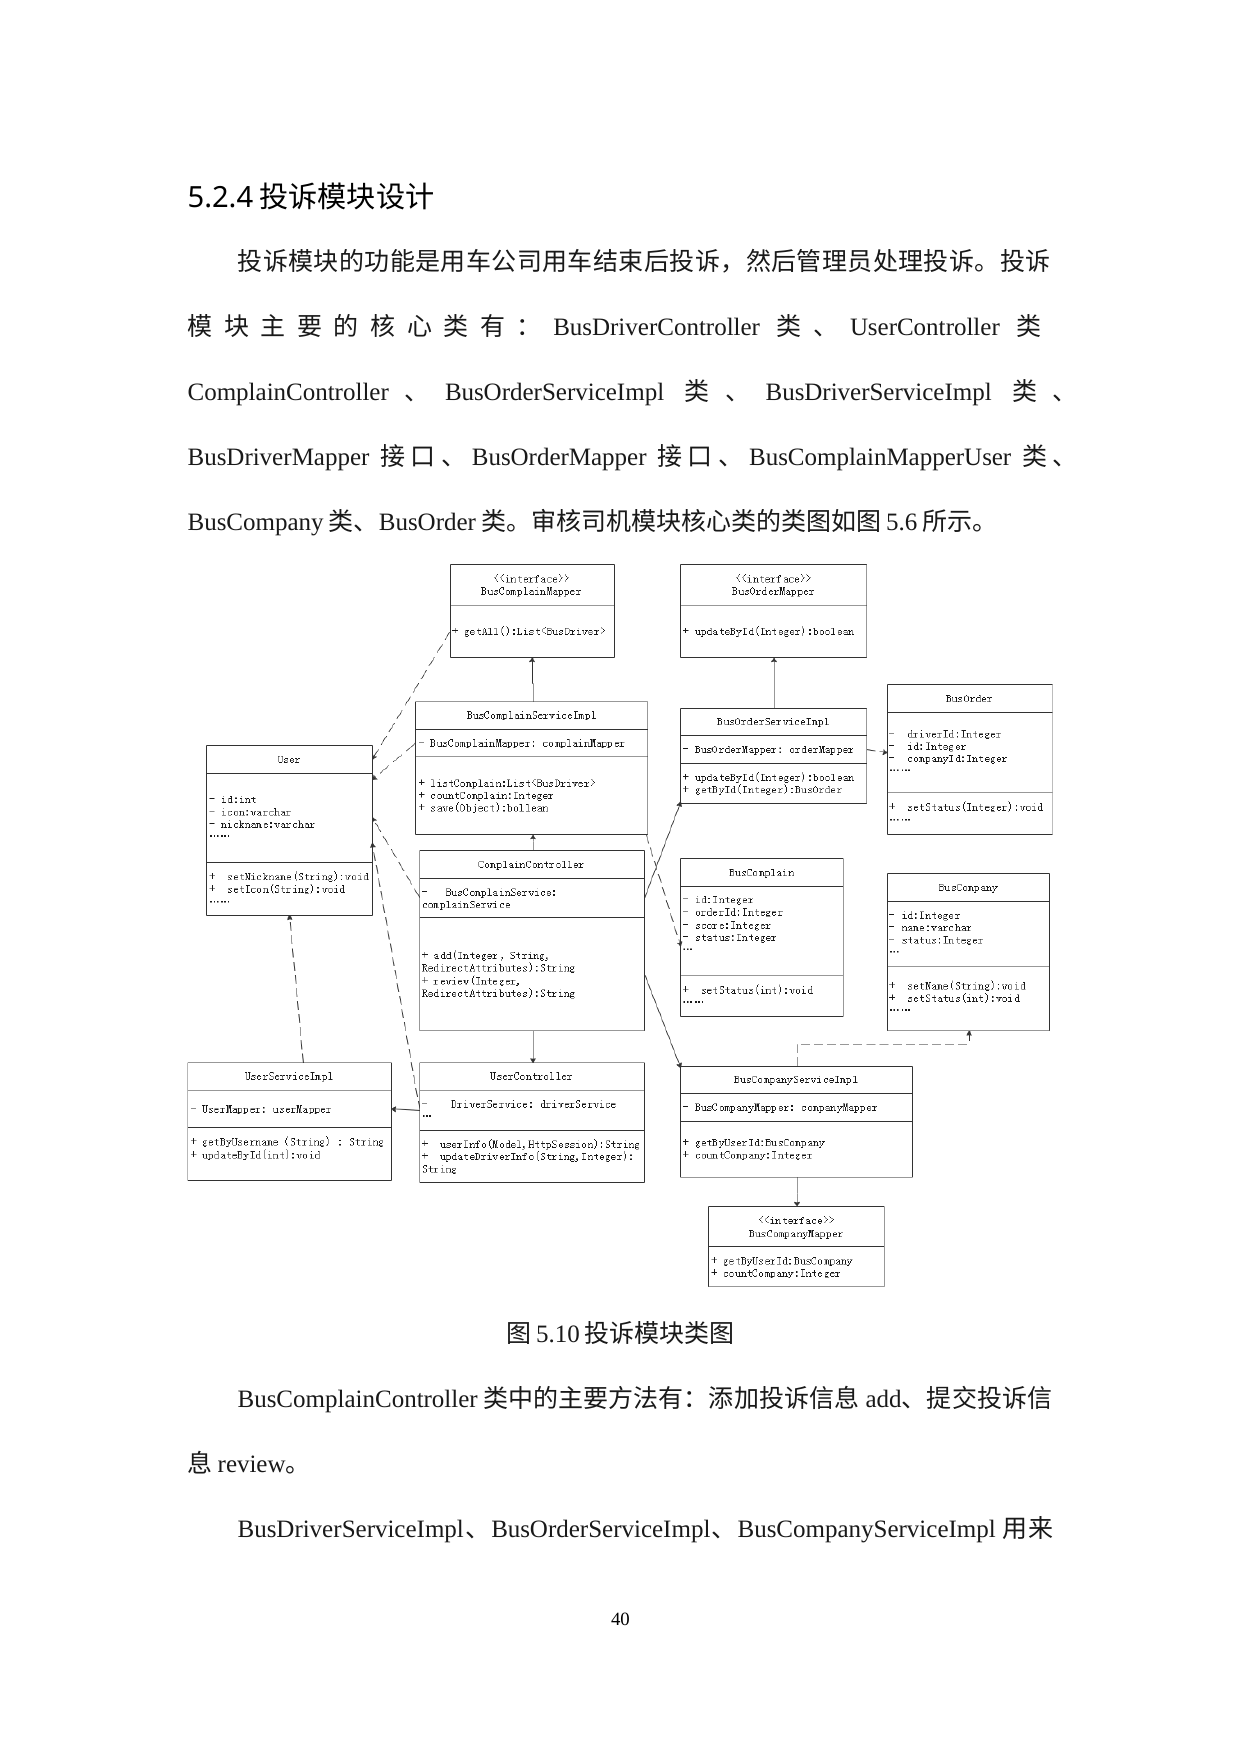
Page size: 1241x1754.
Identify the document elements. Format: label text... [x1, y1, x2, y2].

picture [187, 564, 1053, 1287]
text BusDriverServiceImpl、BusOrderServiceImpl、BusCompanyServiceImpl用来处理投诉信息相关的业务逻辑，类中的主要方法之前相似。 [187, 1494, 1053, 1559]
text 图5.10投诉模块类图 [187, 1299, 1053, 1364]
text 5.2.4投诉模块设计 [187, 162, 1053, 227]
text BusComplainController类中的主要方法有：添加投诉信息add、提交投诉信息review。 [187, 1364, 1053, 1494]
text 投诉模块的功能是用车公司用车结束后投诉，然后管理员处理投诉。投诉模块主要的核心类有：BusDriverController类、UserController类、ComplainController、BusOrderServiceImpl类、BusDriverServiceImpl类、BusDriverMapper接口、BusOrderMapper接口、BusComplainMapperUser类、BusCompany类、BusOrder类。审核司机模块核心类的类图如图5.6所示。 [187, 227, 1053, 552]
